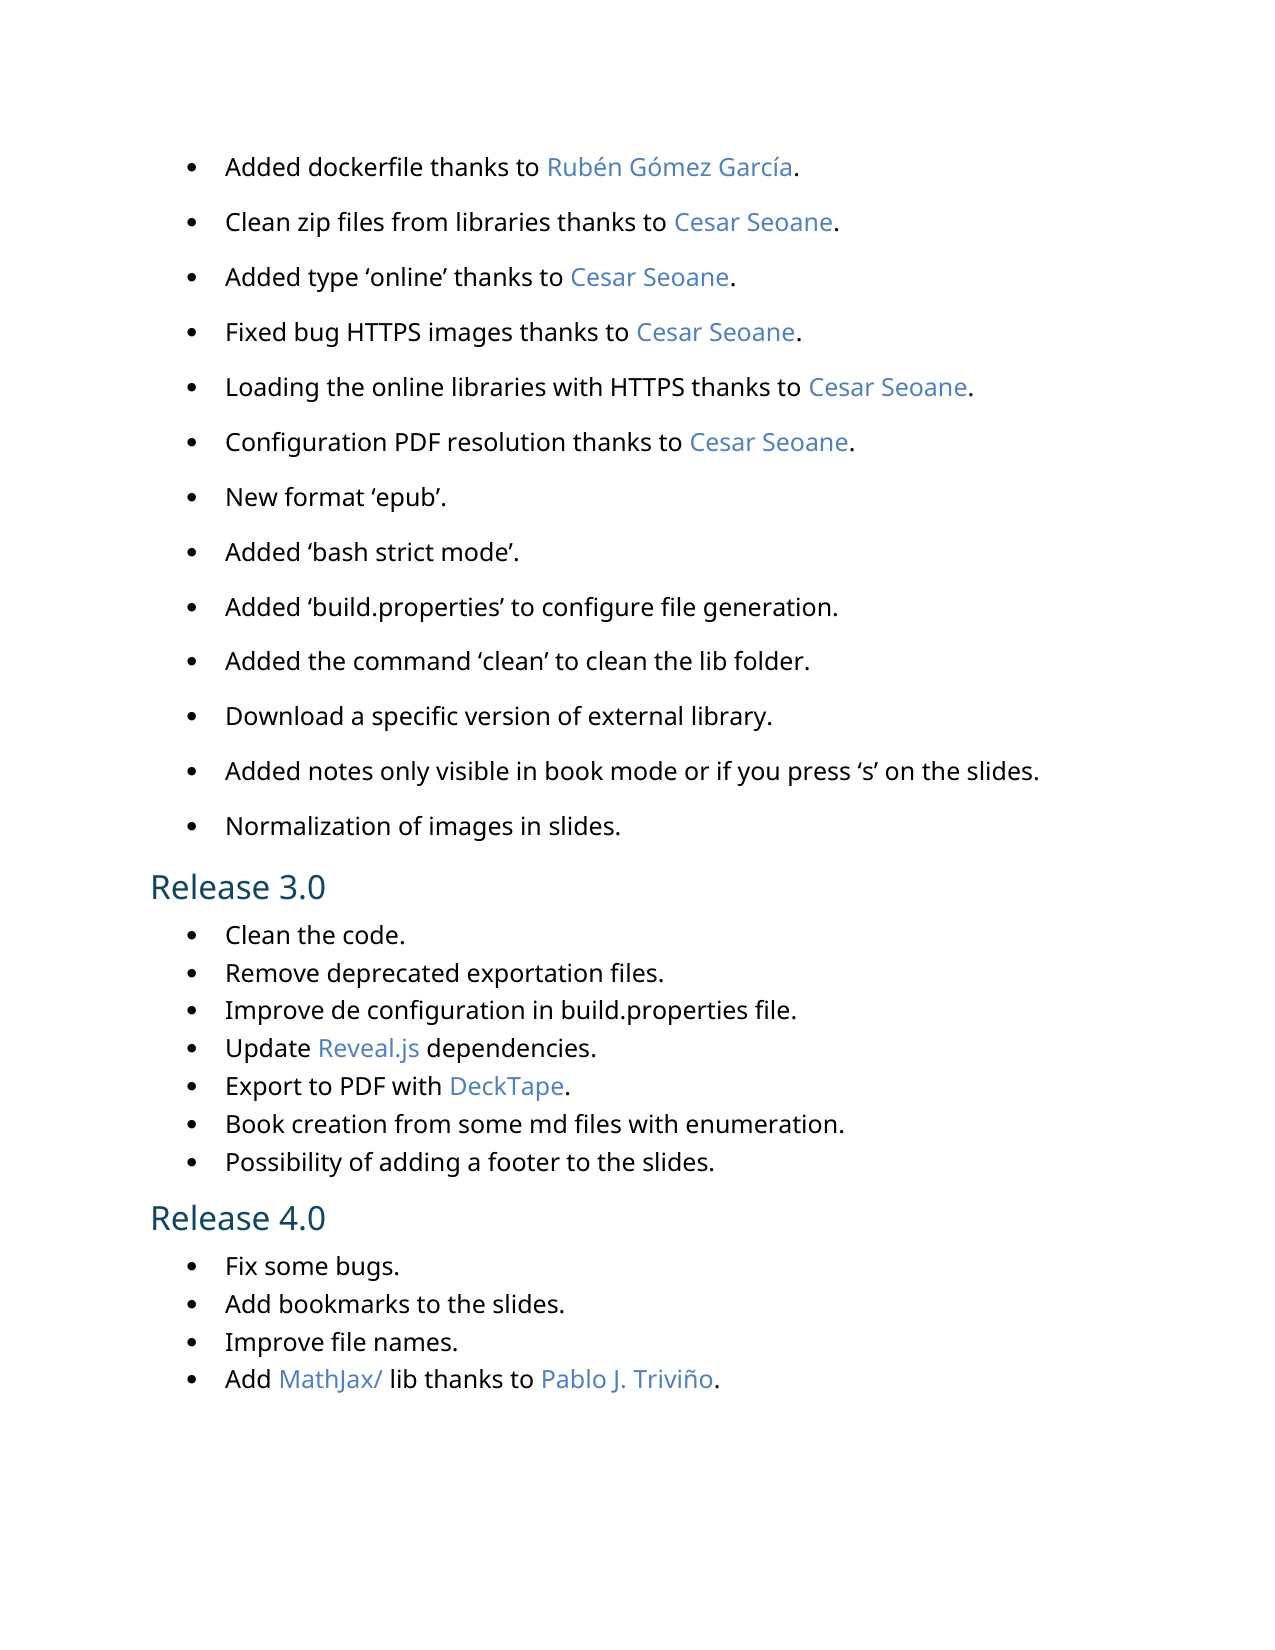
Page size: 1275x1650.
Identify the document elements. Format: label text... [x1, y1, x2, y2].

list Added dockerfile thanks to Rubén Gómez García. [187, 150, 1125, 184]
subtitle Release 4.0 [150, 1195, 1125, 1240]
list Fixed bug HTTPS images thanks to Cesar Seoane. [187, 315, 1125, 349]
list Normalization of images in slides. [187, 809, 1125, 843]
list Fix some bugs. [187, 1249, 1125, 1283]
list Loading the online libraries with HTTPS thanks to Cesar Seoane. [187, 369, 1125, 404]
list Add bookmarks to the slides. [187, 1287, 1125, 1321]
list Added type ‘online’ thanks to Cesar Seoane. [187, 260, 1125, 294]
list Added ‘build.properties’ to configure file generation. [187, 589, 1125, 623]
list Clean the code. [187, 917, 1125, 951]
list Possibility of adding a footer to the slides. [187, 1144, 1125, 1178]
list Configuration PDF resolution thanks to Cesar Seoane. [187, 424, 1125, 458]
list Export to PDF with DeckTape. [187, 1069, 1125, 1103]
list Added the command ‘clean’ to clean the lib folder. [187, 644, 1125, 678]
list Added ‘bash strict mode’. [187, 534, 1125, 568]
list Add MathJax/ lib thanks to Pablo J. Triviño. [187, 1362, 1125, 1396]
list Remove deprecated exportation files. [187, 955, 1125, 989]
list Improve de configuration in build.properties file. [187, 993, 1125, 1027]
list Clean zip files from libraries thanks to Cesar Seoane. [187, 205, 1125, 239]
list Added notes only visible in book mode or if you press ‘s’ on the slides. [187, 754, 1125, 788]
list Update Reveal.js dependencies. [187, 1031, 1125, 1065]
list Download a specific version of external library. [187, 699, 1125, 733]
subtitle Release 3.0 [150, 864, 1125, 909]
list Book creation from some md files with enumeration. [187, 1106, 1125, 1141]
list New format ‘epub’. [187, 479, 1125, 513]
list Improve file names. [187, 1324, 1125, 1358]
